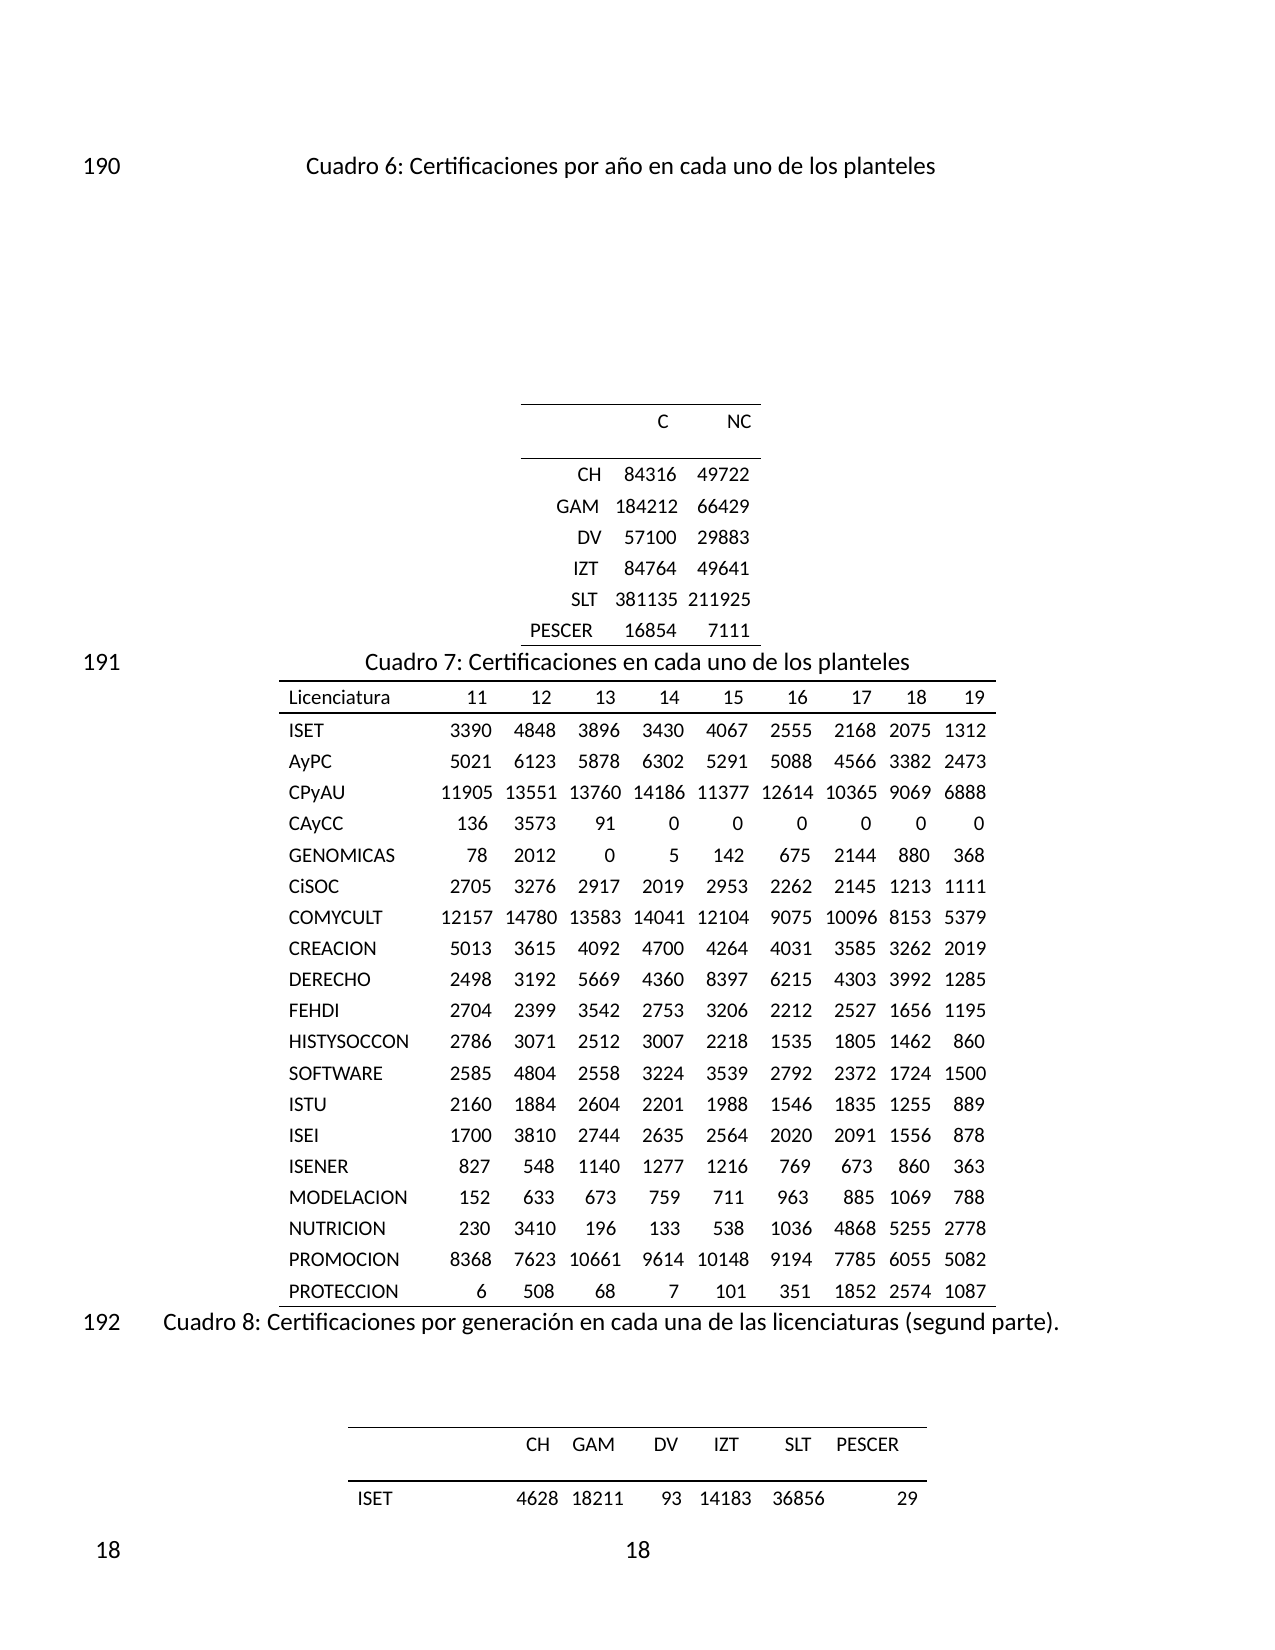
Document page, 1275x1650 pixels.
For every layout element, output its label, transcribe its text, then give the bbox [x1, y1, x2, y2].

table_header 12 [505, 682, 568, 712]
table_cell 12104 [697, 901, 761, 932]
table_cell 711 [697, 1181, 761, 1212]
table_cell 5088 [761, 745, 825, 776]
table_cell 14183 [699, 1482, 763, 1513]
table_cell IZT [521, 552, 615, 583]
table_cell 49641 [688, 552, 761, 583]
table_cell 3810 [505, 1119, 568, 1150]
table_cell 11377 [697, 776, 761, 807]
table_cell 4628 [507, 1482, 571, 1513]
table_cell 4804 [505, 1056, 568, 1087]
table_cell 2917 [569, 870, 633, 901]
table_cell 2019 [633, 870, 697, 901]
table_cell 16854 [615, 614, 688, 645]
table_cell 0 [633, 807, 697, 838]
table_cell 351 [761, 1274, 825, 1306]
table_cell 673 [825, 1150, 889, 1181]
table_cell 1462 [889, 1025, 944, 1056]
table_cell 2744 [569, 1119, 633, 1150]
table_cell 2558 [569, 1056, 633, 1087]
table_cell NUTRICION [279, 1212, 440, 1243]
table_cell 3382 [889, 745, 944, 776]
table_cell GENOMICAS [279, 838, 440, 869]
table_cell 14041 [633, 901, 697, 932]
table_cell 3430 [633, 714, 697, 745]
table_cell 2527 [825, 994, 889, 1025]
table_cell 6 [440, 1274, 504, 1306]
table_cell 4303 [825, 963, 889, 994]
table_cell SLT [521, 583, 615, 614]
table_cell 2201 [633, 1088, 697, 1119]
table_cell 8397 [697, 963, 761, 994]
table_cell ISET [348, 1482, 507, 1513]
table_cell 66429 [688, 489, 761, 521]
table_cell 759 [633, 1181, 697, 1212]
table_cell 3542 [569, 994, 633, 1025]
table_cell 1835 [825, 1088, 889, 1119]
table_cell 8368 [440, 1243, 504, 1274]
table_cell 4566 [825, 745, 889, 776]
table_cell 0 [761, 807, 825, 838]
table_cell 1195 [944, 994, 996, 1025]
table_cell 3071 [505, 1025, 568, 1056]
table_cell 91 [569, 807, 633, 838]
table_cell 5013 [440, 932, 504, 963]
table_cell 3539 [697, 1056, 761, 1087]
table_cell 0 [889, 807, 944, 838]
table_cell 2953 [697, 870, 761, 901]
table_cell 29883 [688, 521, 761, 552]
table_cell HISTYSOCCON [279, 1025, 440, 1056]
table_cell 675 [761, 838, 825, 869]
table_header 17 [825, 682, 889, 712]
table_cell 5255 [889, 1212, 944, 1243]
table_cell 3224 [633, 1056, 697, 1087]
table_cell 2145 [825, 870, 889, 901]
table_cell 13760 [569, 776, 633, 807]
table_cell 1312 [944, 714, 996, 745]
table_cell 36856 [763, 1482, 836, 1513]
table_cell 6215 [761, 963, 825, 994]
table_cell 5379 [944, 901, 996, 932]
table_header Licenciatura [279, 682, 440, 712]
table_cell 885 [825, 1181, 889, 1212]
table_cell 5 [633, 838, 697, 869]
table_cell 1700 [440, 1119, 504, 1150]
table_cell 4700 [633, 932, 697, 963]
table_cell 878 [944, 1119, 996, 1150]
table_cell 230 [440, 1212, 504, 1243]
table_cell 4031 [761, 932, 825, 963]
table_cell 10096 [825, 901, 889, 932]
table_cell CAyCC [279, 807, 440, 838]
table_cell 3573 [505, 807, 568, 838]
table_cell 548 [505, 1150, 568, 1181]
table_cell 11905 [440, 776, 504, 807]
table_cell 0 [697, 807, 761, 838]
text Cuadro 8: Certificaciones por generación en cada una de las licenciaturas (segund parte). [163, 1306, 1125, 1337]
table_cell 142 [697, 838, 761, 869]
table_cell 7623 [505, 1243, 568, 1274]
table_cell ISENER [279, 1150, 440, 1181]
table_cell 2574 [889, 1274, 944, 1306]
table_cell 508 [505, 1274, 568, 1306]
table_cell 368 [944, 838, 996, 869]
table_cell 0 [569, 838, 633, 869]
table_cell 10148 [697, 1243, 761, 1274]
table_header 15 [697, 682, 761, 712]
table_cell 381135 [615, 583, 688, 614]
table_header NC [688, 405, 761, 458]
table_cell 1087 [944, 1274, 996, 1306]
table_cell 6055 [889, 1243, 944, 1274]
text Cuadro 6: Certificaciones por año en cada uno de los planteles [306, 150, 1125, 181]
table_cell 6123 [505, 745, 568, 776]
table_cell 889 [944, 1088, 996, 1119]
table_cell 57100 [615, 521, 688, 552]
table_cell 2635 [633, 1119, 697, 1150]
table_cell 673 [569, 1181, 633, 1212]
table_cell 9194 [761, 1243, 825, 1274]
table_cell 3992 [889, 963, 944, 994]
table_cell 1852 [825, 1274, 889, 1306]
table_cell 7 [633, 1274, 697, 1306]
table_cell PROTECCION [279, 1274, 440, 1306]
table_cell 5878 [569, 745, 633, 776]
table_cell 136 [440, 807, 504, 838]
table_cell ISTU [279, 1088, 440, 1119]
table_cell 860 [889, 1150, 944, 1181]
table_cell 196 [569, 1212, 633, 1243]
table_cell 1140 [569, 1150, 633, 1181]
table_cell 18211 [571, 1482, 635, 1513]
table_cell SOFTWARE [279, 1056, 440, 1087]
table_cell 10661 [569, 1243, 633, 1274]
table_cell 14780 [505, 901, 568, 932]
table_cell 1535 [761, 1025, 825, 1056]
table_cell 29 [836, 1482, 927, 1513]
table_cell 93 [635, 1482, 699, 1513]
table_header 18 [889, 682, 944, 712]
table_cell FEHDI [279, 994, 440, 1025]
table_cell 1213 [889, 870, 944, 901]
table_cell PROMOCION [279, 1243, 440, 1274]
table_cell 68 [569, 1274, 633, 1306]
table_cell 1500 [944, 1056, 996, 1087]
table_cell 0 [825, 807, 889, 838]
table_cell 2705 [440, 870, 504, 901]
table_cell 4092 [569, 932, 633, 963]
table_cell CH [521, 459, 615, 489]
table_cell 2585 [440, 1056, 504, 1087]
table_cell 363 [944, 1150, 996, 1181]
table_cell 3206 [697, 994, 761, 1025]
table_cell GAM [521, 489, 615, 521]
table_cell 184212 [615, 489, 688, 521]
table_cell 211925 [688, 583, 761, 614]
table_cell 9069 [889, 776, 944, 807]
table_cell 2786 [440, 1025, 504, 1056]
table_cell 2218 [697, 1025, 761, 1056]
table_cell 4264 [697, 932, 761, 963]
table_cell ISEI [279, 1119, 440, 1150]
table_cell 1884 [505, 1088, 568, 1119]
table_cell 2091 [825, 1119, 889, 1150]
table_cell AyPC [279, 745, 440, 776]
table_header 16 [761, 682, 825, 712]
table_cell 101 [697, 1274, 761, 1306]
table_cell 0 [944, 807, 996, 838]
table_cell 2160 [440, 1088, 504, 1119]
table_header [348, 1428, 507, 1480]
table_header IZT [699, 1428, 763, 1480]
table_cell 3262 [889, 932, 944, 963]
table_cell 1285 [944, 963, 996, 994]
table_cell 3007 [633, 1025, 697, 1056]
table_cell 2075 [889, 714, 944, 745]
table_cell 152 [440, 1181, 504, 1212]
table_cell 1805 [825, 1025, 889, 1056]
table_cell 14186 [633, 776, 697, 807]
table_cell 7785 [825, 1243, 889, 1274]
table_cell 3390 [440, 714, 504, 745]
table_cell 133 [633, 1212, 697, 1243]
text Cuadro 7: Certificaciones en cada uno de los planteles [150, 646, 1125, 676]
table_cell 6302 [633, 745, 697, 776]
table_header 19 [944, 682, 996, 712]
table_cell 1724 [889, 1056, 944, 1087]
table_cell 2498 [440, 963, 504, 994]
table_cell COMYCULT [279, 901, 440, 932]
table_cell 84316 [615, 459, 688, 489]
table_cell 5291 [697, 745, 761, 776]
table_cell 2555 [761, 714, 825, 745]
table_cell 1036 [761, 1212, 825, 1243]
table_cell 3896 [569, 714, 633, 745]
table_cell 13583 [569, 901, 633, 932]
table_cell 1069 [889, 1181, 944, 1212]
table_cell PESCER [521, 614, 615, 645]
table_cell 2792 [761, 1056, 825, 1087]
table_cell 1255 [889, 1088, 944, 1119]
table_cell 2012 [505, 838, 568, 869]
table_cell 6888 [944, 776, 996, 807]
table_cell 1277 [633, 1150, 697, 1181]
table_header [521, 405, 615, 458]
table_cell 12614 [761, 776, 825, 807]
table_cell 2753 [633, 994, 697, 1025]
table_cell 2704 [440, 994, 504, 1025]
table_cell 4360 [633, 963, 697, 994]
table_cell MODELACION [279, 1181, 440, 1212]
table_header CH [507, 1428, 571, 1480]
table_cell 3615 [505, 932, 568, 963]
table_header DV [635, 1428, 699, 1480]
table_cell 5669 [569, 963, 633, 994]
table_cell 2019 [944, 932, 996, 963]
table_cell 2212 [761, 994, 825, 1025]
table_cell 2168 [825, 714, 889, 745]
table_cell 3276 [505, 870, 568, 901]
table_header C [615, 405, 688, 458]
table_cell 13551 [505, 776, 568, 807]
table_header 11 [440, 682, 504, 712]
table_cell 84764 [615, 552, 688, 583]
table_cell 1988 [697, 1088, 761, 1119]
table_cell 4868 [825, 1212, 889, 1243]
table_cell 3192 [505, 963, 568, 994]
table_header 13 [569, 682, 633, 712]
table_cell 2778 [944, 1212, 996, 1243]
table_cell 3585 [825, 932, 889, 963]
table_cell 827 [440, 1150, 504, 1181]
table_cell 1656 [889, 994, 944, 1025]
table_cell 9075 [761, 901, 825, 932]
table_cell 4067 [697, 714, 761, 745]
table_cell 788 [944, 1181, 996, 1212]
table_cell 4848 [505, 714, 568, 745]
table_header SLT [763, 1428, 836, 1480]
table_cell 49722 [688, 459, 761, 489]
table_cell 7111 [688, 614, 761, 645]
table_header PESCER [836, 1428, 927, 1480]
table_cell 2473 [944, 745, 996, 776]
table_cell 9614 [633, 1243, 697, 1274]
table_cell 5082 [944, 1243, 996, 1274]
table_cell 538 [697, 1212, 761, 1243]
table_cell DERECHO [279, 963, 440, 994]
table_cell 2144 [825, 838, 889, 869]
table_cell CPyAU [279, 776, 440, 807]
table_header GAM [571, 1428, 635, 1480]
table_cell 3410 [505, 1212, 568, 1243]
table_cell 769 [761, 1150, 825, 1181]
table_cell 2372 [825, 1056, 889, 1087]
table_cell 860 [944, 1025, 996, 1056]
table_cell CiSOC [279, 870, 440, 901]
table_cell 78 [440, 838, 504, 869]
table_cell 2564 [697, 1119, 761, 1150]
table_cell 8153 [889, 901, 944, 932]
table_cell 1546 [761, 1088, 825, 1119]
table_header 14 [633, 682, 697, 712]
table_cell 1556 [889, 1119, 944, 1150]
table_cell 5021 [440, 745, 504, 776]
table_cell 2020 [761, 1119, 825, 1150]
table_cell 2399 [505, 994, 568, 1025]
table_cell 10365 [825, 776, 889, 807]
table_cell 2604 [569, 1088, 633, 1119]
table_cell CREACION [279, 932, 440, 963]
table_cell 963 [761, 1181, 825, 1212]
table_cell ISET [279, 714, 440, 745]
table_cell 2512 [569, 1025, 633, 1056]
table_cell 1216 [697, 1150, 761, 1181]
table_cell DV [521, 521, 615, 552]
table_cell 633 [505, 1181, 568, 1212]
table_cell 1111 [944, 870, 996, 901]
table_cell 880 [889, 838, 944, 869]
table_cell 2262 [761, 870, 825, 901]
table_cell 12157 [440, 901, 504, 932]
